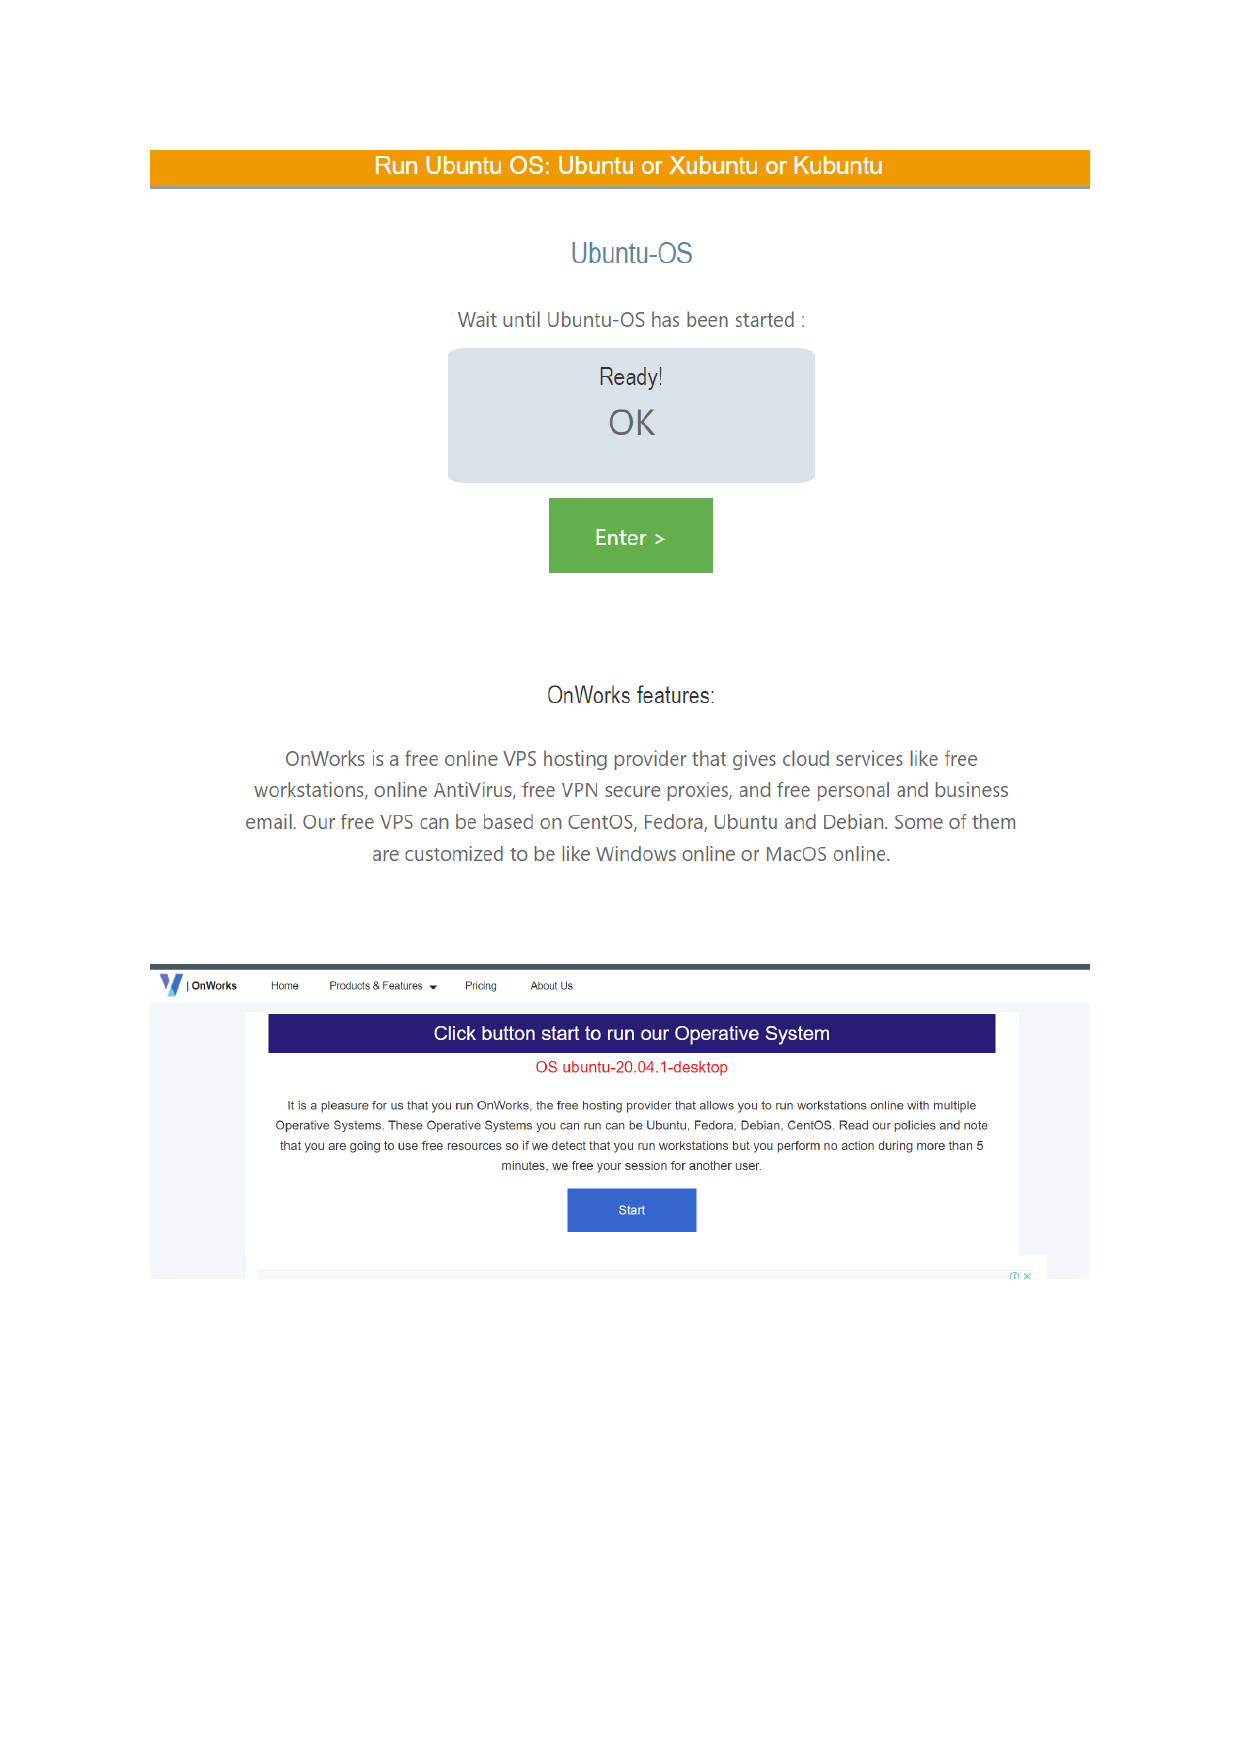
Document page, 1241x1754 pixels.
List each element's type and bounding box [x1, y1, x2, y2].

picture [150, 150, 1091, 946]
picture [150, 964, 1091, 1279]
